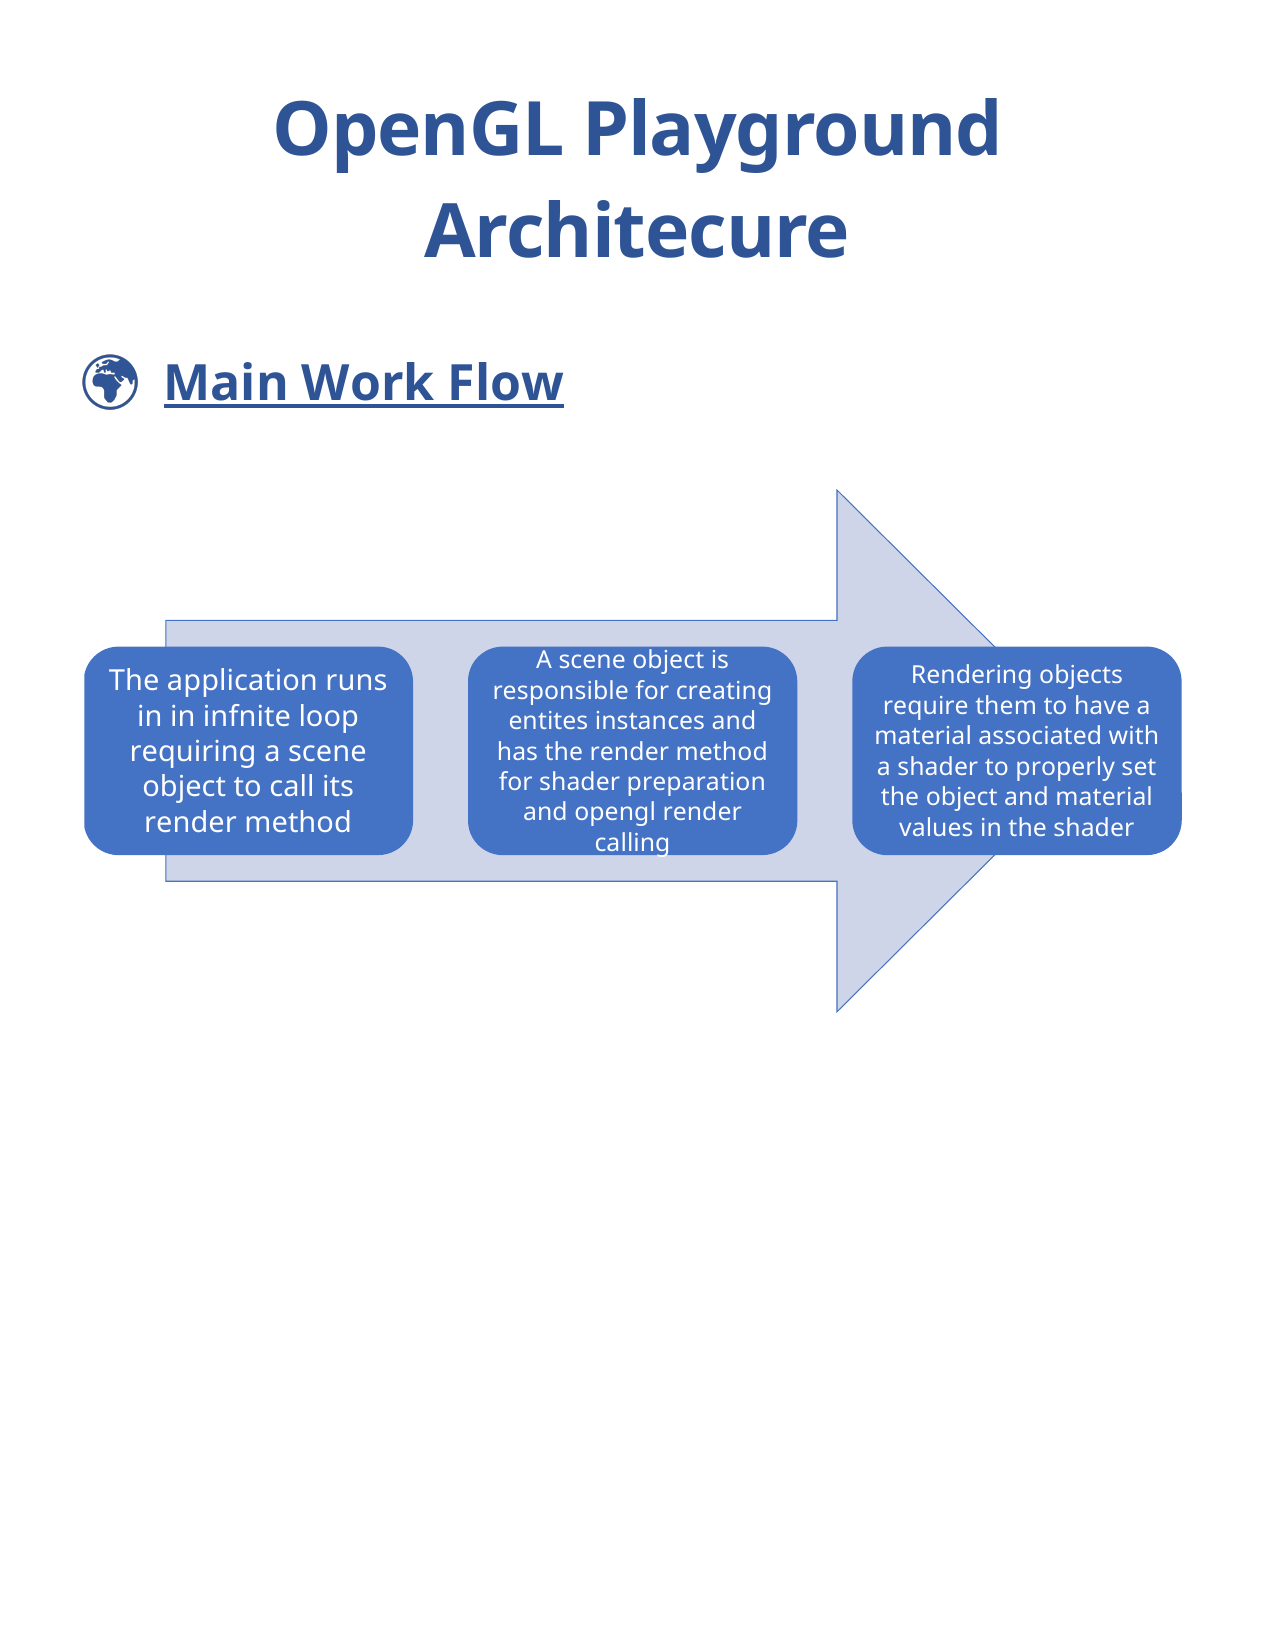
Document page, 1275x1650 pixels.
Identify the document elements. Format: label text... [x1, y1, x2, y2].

subtitle Main Work Flow [145, 347, 1200, 415]
picture [75, 347, 145, 417]
title OpenGL Playground Architecure [75, 75, 1200, 279]
